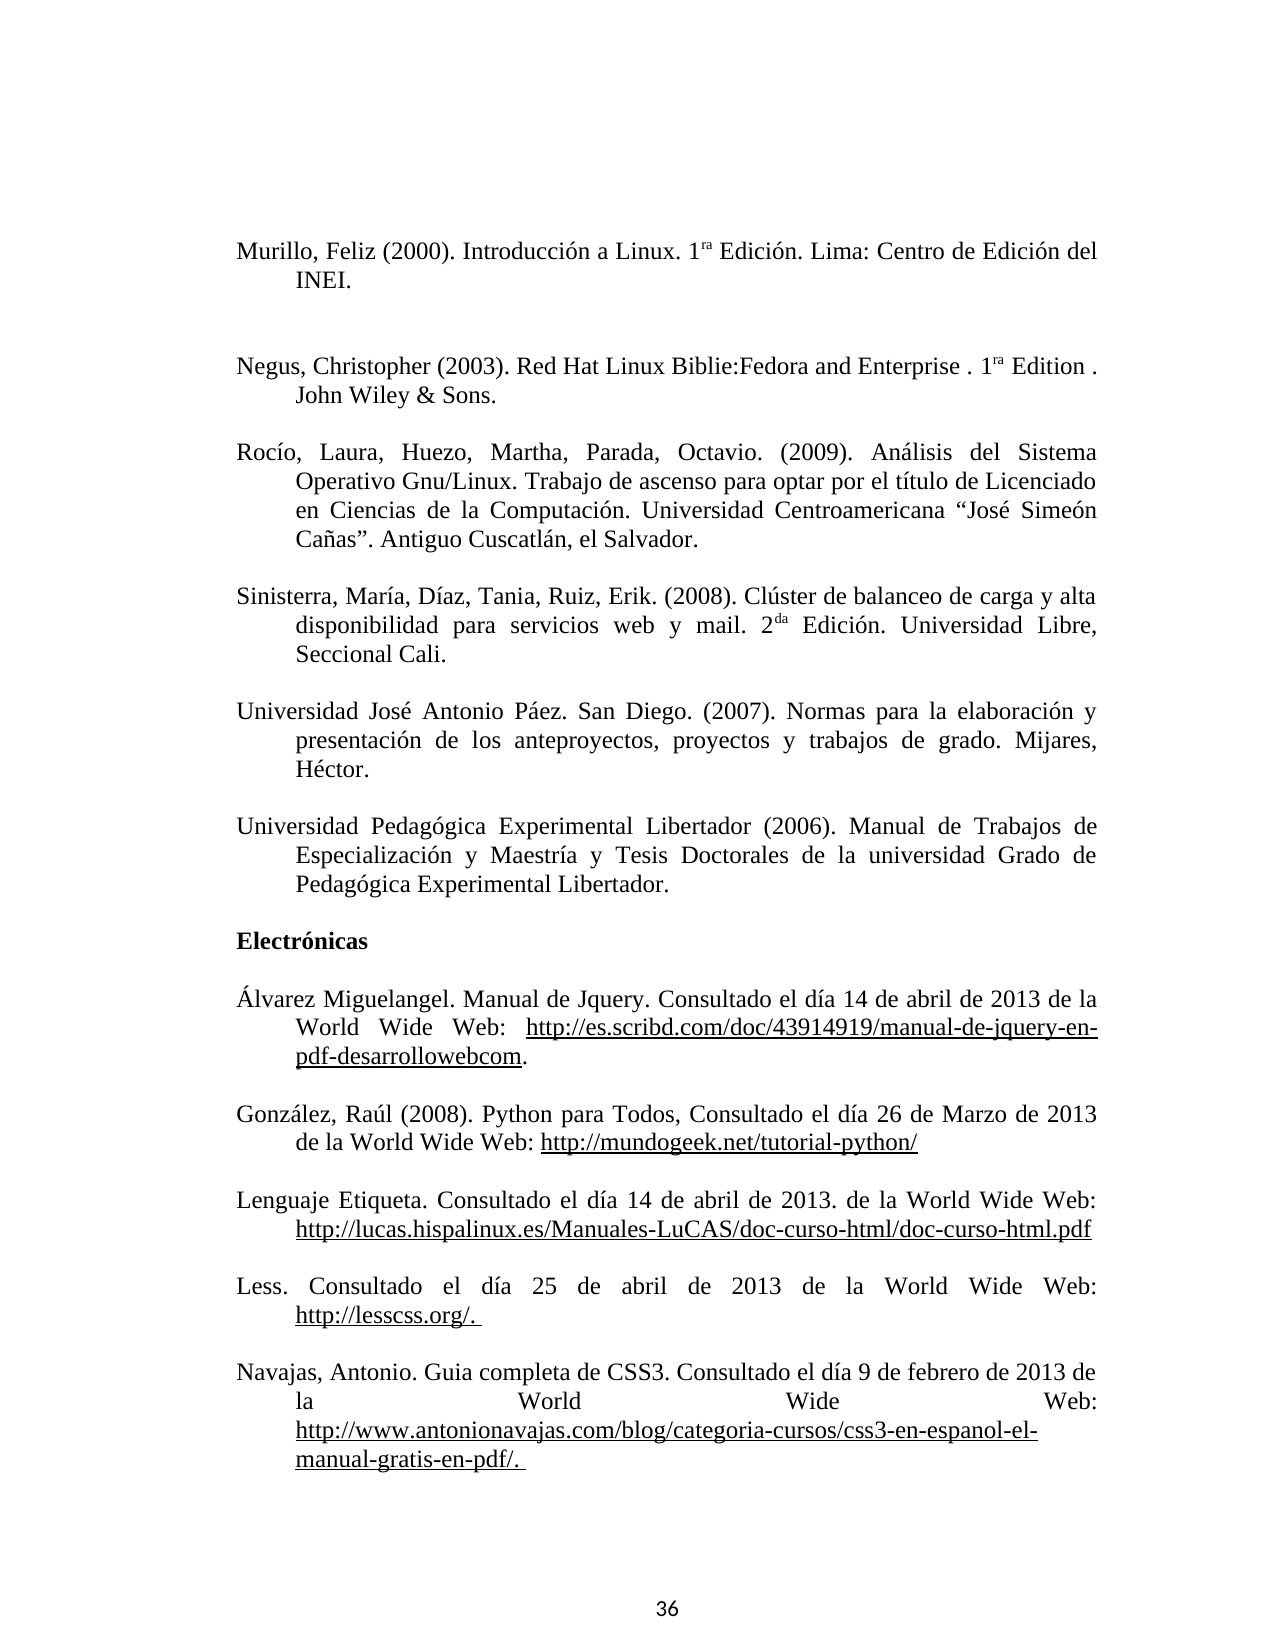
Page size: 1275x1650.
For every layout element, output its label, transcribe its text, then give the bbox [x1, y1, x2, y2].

text Universidad José Antonio Páez. San Diego. (2007). Normas para la elaboración y presentación de los anteproyectos, proyectos y trabajos de grado. Mijares, Héctor. [236, 696, 1098, 782]
text Álvarez Miguelangel. Manual de Jquery. Consultado el día 14 de abril de 2013 de la World Wide Web: http://es.scribd.com/doc/43914919/manual-de-jquery-en-pdf-desarrollowebcom. [236, 984, 1098, 1070]
text Less. Consultado el día 25 de abril de 2013 de la World Wide Web: http://lesscss.org/. [236, 1271, 1098, 1329]
text González, Raúl (2008). Python para Todos, Consultado el día 26 de Marzo de 2013 de la World Wide Web: http://mundogeek.net/tutorial-python/ [236, 1099, 1098, 1156]
text Lenguaje Etiqueta. Consultado el día 14 de abril de 2013. de la World Wide Web: http://lucas.hispalinux.es/Manuales-LuCAS/doc-curso-html/doc-curso-html.pdf [236, 1185, 1098, 1242]
text Negus, Christopher (2003). Red Hat Linux Biblie:Fedora and Enterprise . 1ra Edition . John Wiley & Sons. [236, 351, 1098, 409]
text Sinisterra, María, Díaz, Tania, Ruiz, Erik. (2008). Clúster de balanceo de carga y alta disponibilidad para servicios web y mail. 2da Edición. Universidad Libre, Seccional Cali. [236, 581, 1098, 667]
text Universidad Pedagógica Experimental Libertador (2006). Manual de Trabajos de Especialización y Maestría y Tesis Doctorales de la universidad Grado de Pedagógica Experimental Libertador. [236, 811, 1098, 897]
text Navajas, Antonio. Guia completa de CSS3. Consultado el día 9 de febrero de 2013 de la World Wide Web: http://www.antonionavajas.com/blog/categoria-cursos/css3-en-espanol-el-manual-gratis-en-pdf/. [236, 1357, 1098, 1472]
text Electrónicas [236, 926, 1098, 955]
text Rocío, Laura, Huezo, Martha, Parada, Octavio. (2009). Análisis del Sistema Operativo Gnu/Linux. Trabajo de ascenso para optar por el título de Licenciado en Ciencias de la Computación. Universidad Centroamericana “José Simeón Cañas”. Antiguo Cuscatlán, el Salvador. [236, 437, 1098, 552]
text Murillo, Feliz (2000). Introducción a Linux. 1ra Edición. Lima: Centro de Edición del INEI. [236, 236, 1098, 294]
